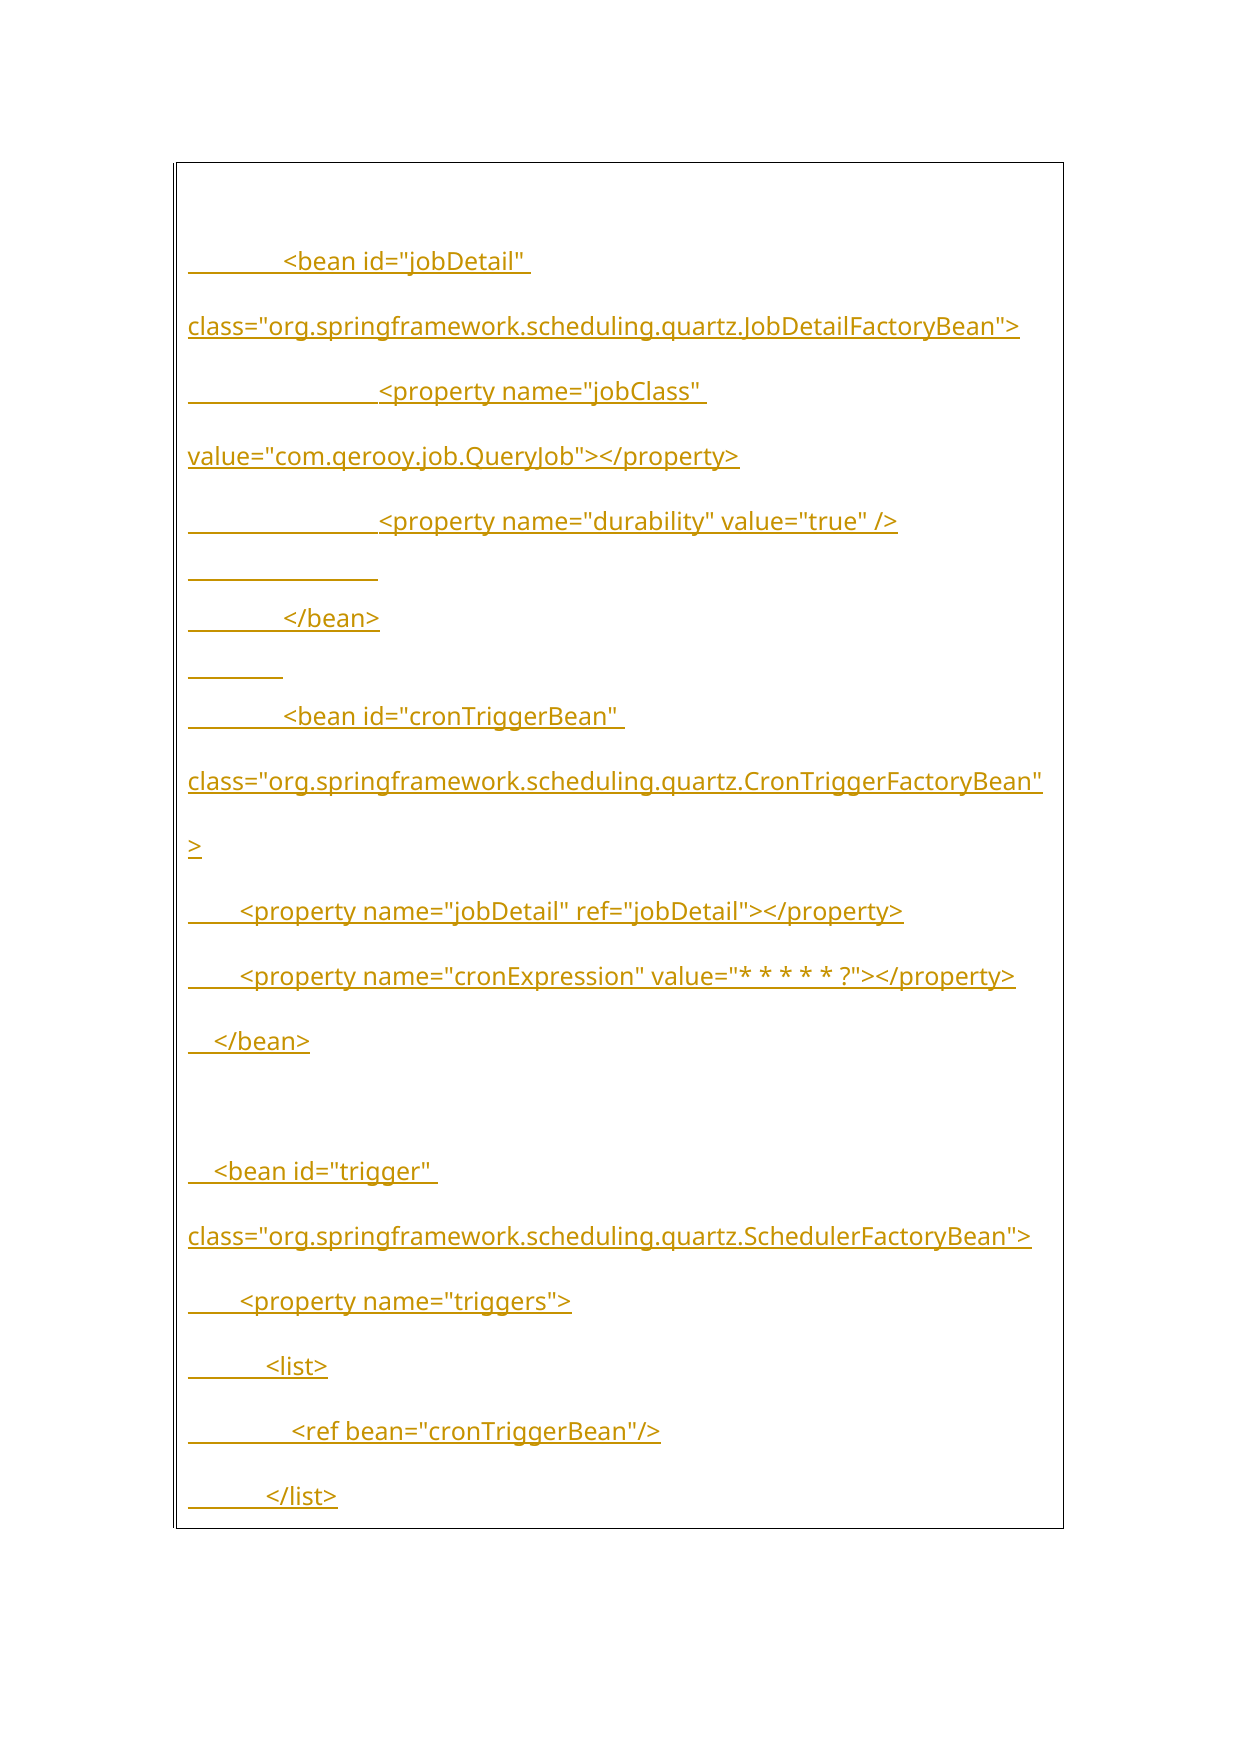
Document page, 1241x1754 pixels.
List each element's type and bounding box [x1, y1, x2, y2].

table_header [177, 163, 1063, 1528]
